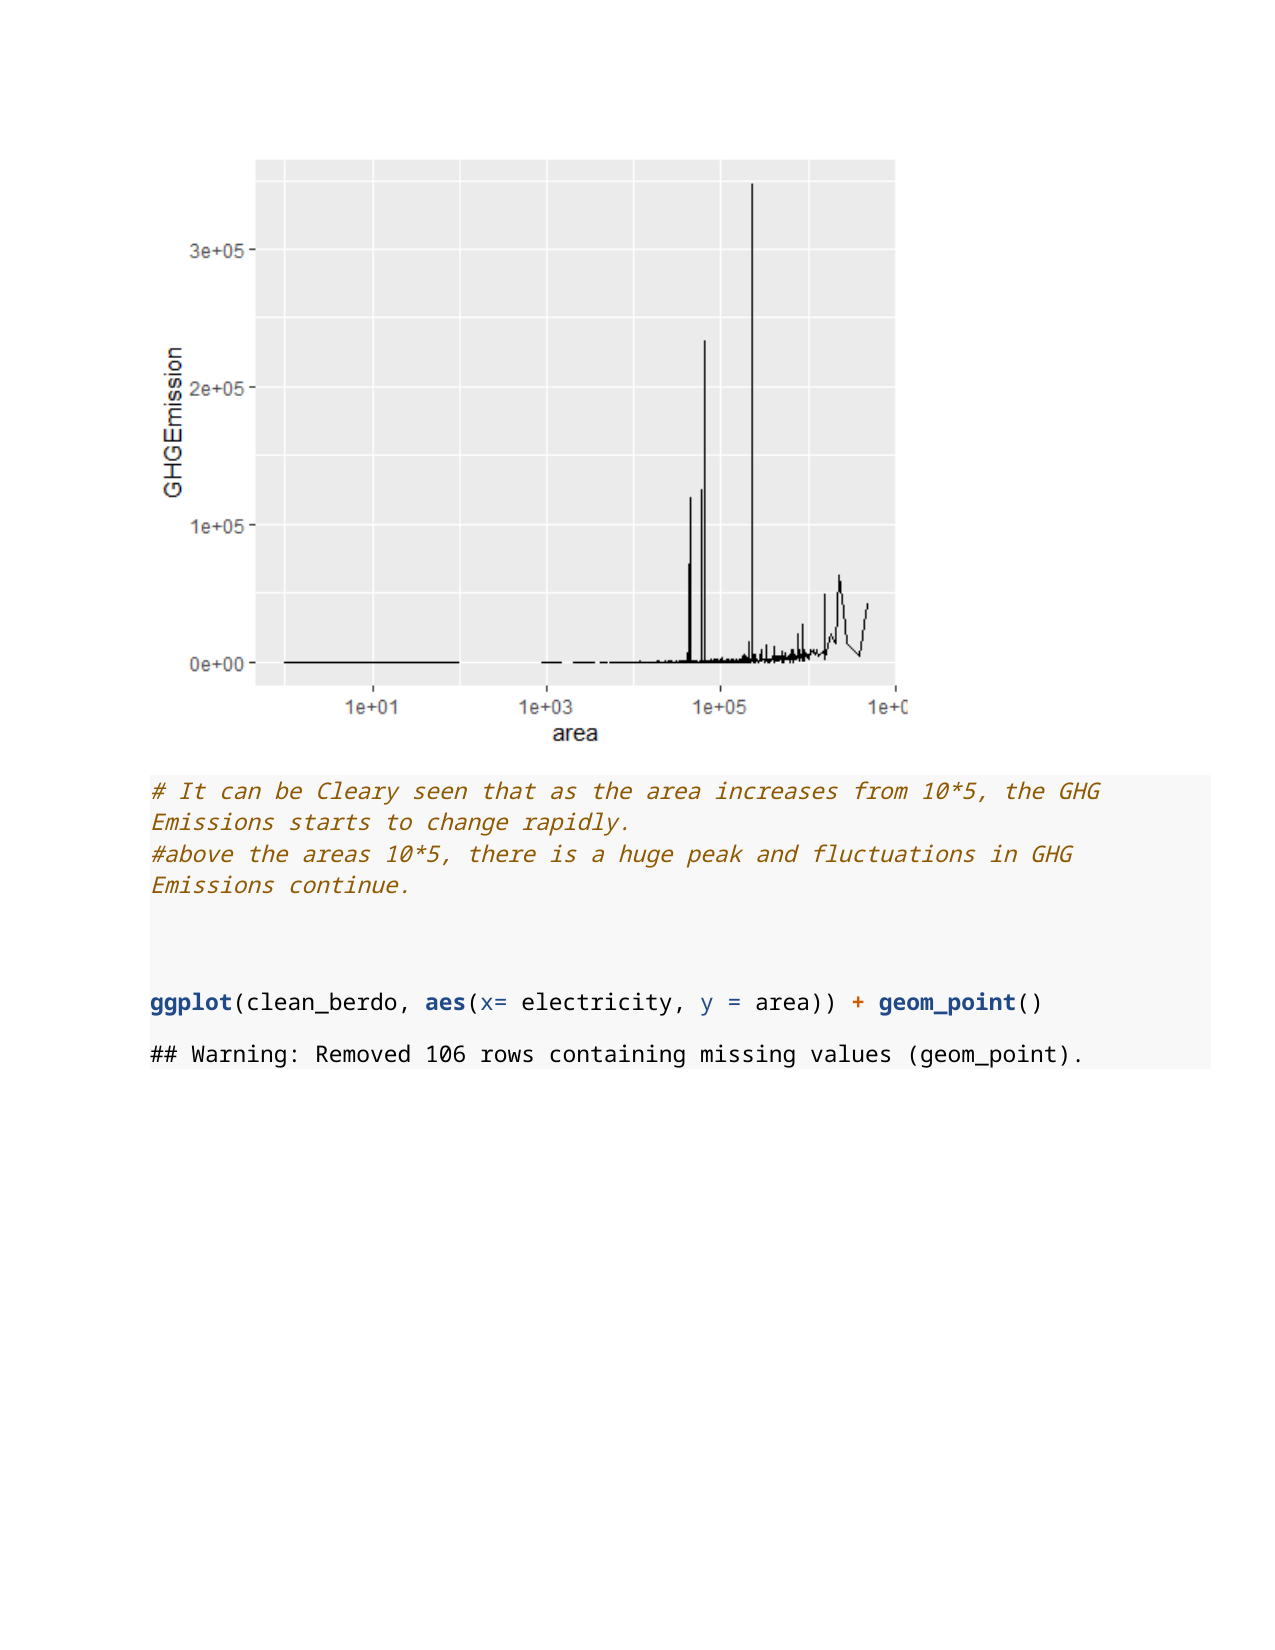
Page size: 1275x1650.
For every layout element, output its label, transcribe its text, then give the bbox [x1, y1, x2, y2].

text # It can be Cleary seen that as the area increases from 10*5, the GHG Emissions starts to change rapidly. #above the areas 10*5, there is a huge peak and fluctuations in GHG Emissions continue. ggplot(clean_berdo, aes(x= electricity, y = area)) + geom_point() [150, 775, 1211, 1017]
text ## Warning: Removed 106 rows containing missing values (geom_point). [150, 1038, 1211, 1069]
picture [150, 150, 908, 757]
